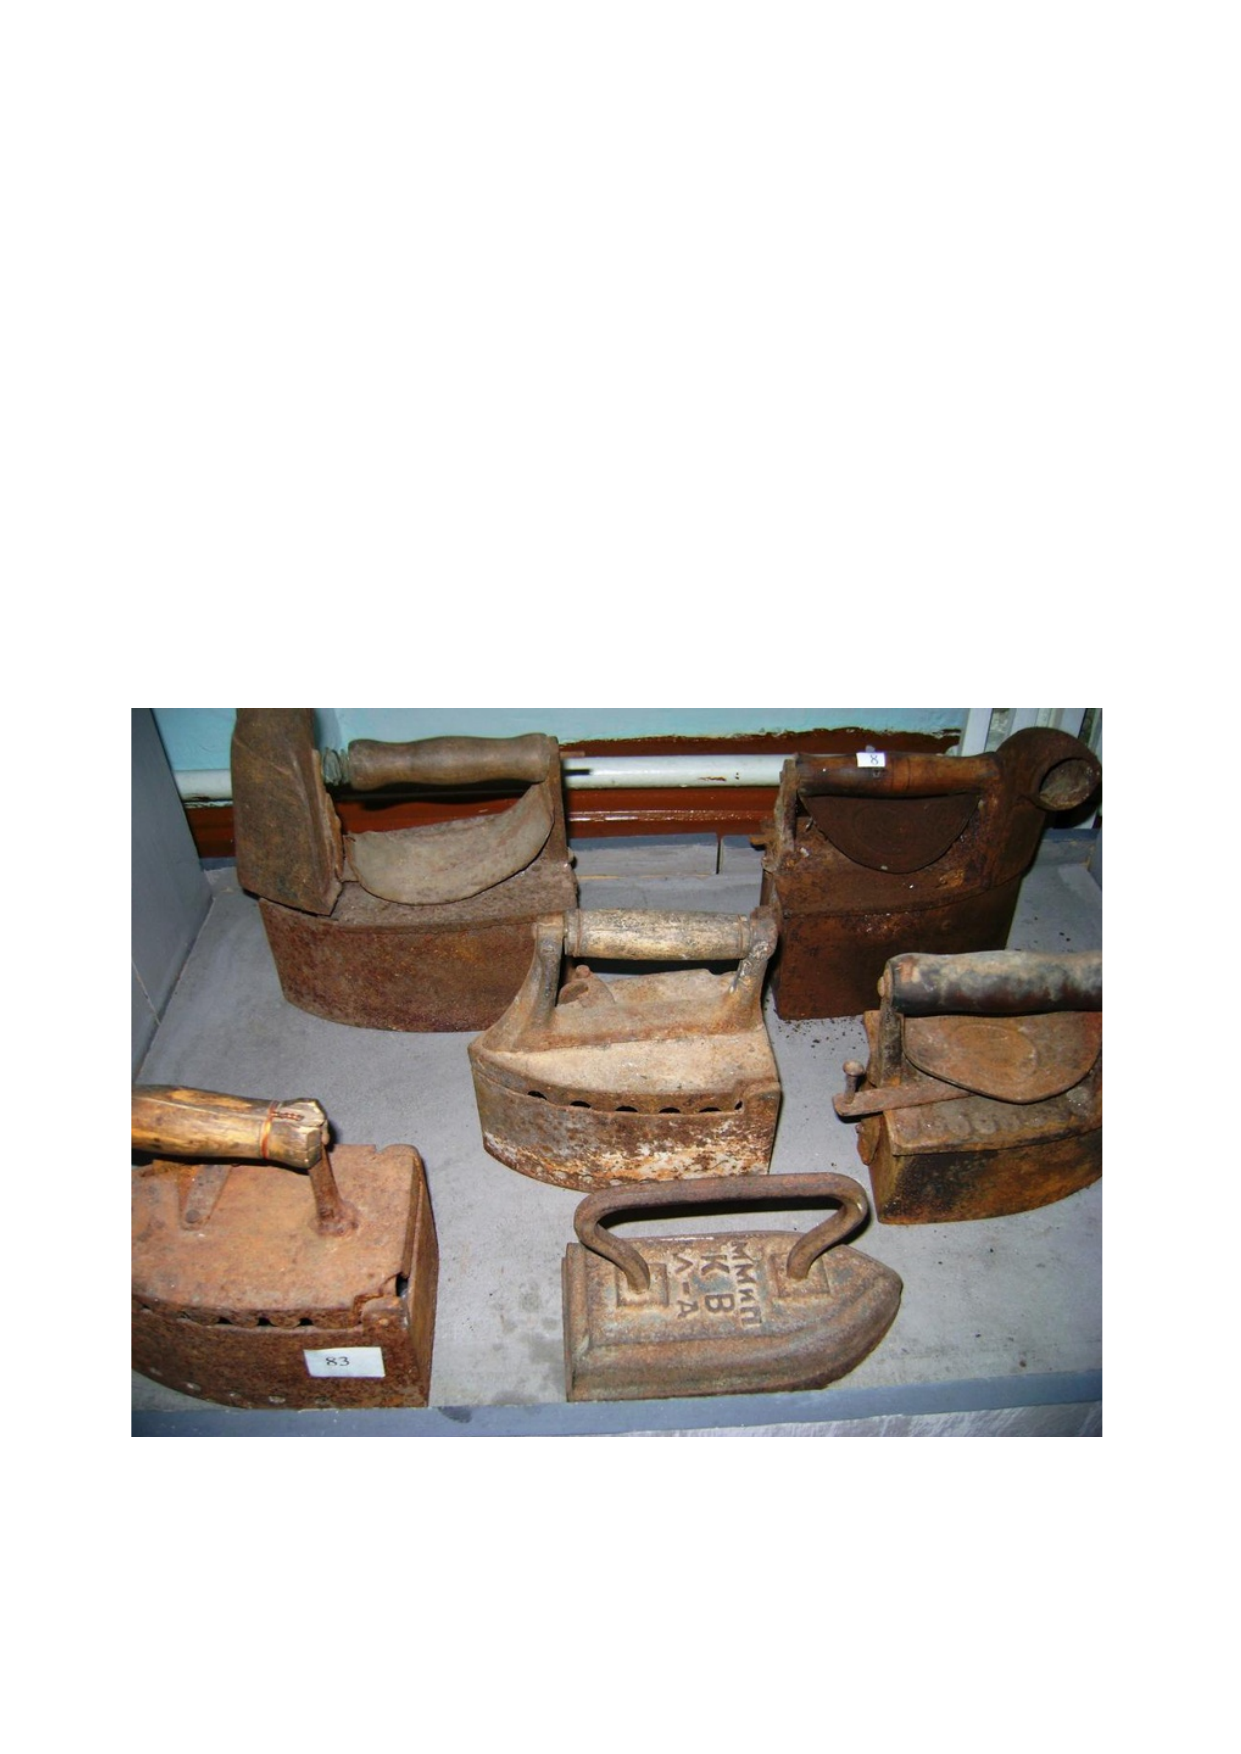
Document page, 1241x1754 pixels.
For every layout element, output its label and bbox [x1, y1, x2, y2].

picture [131, 708, 1103, 1437]
